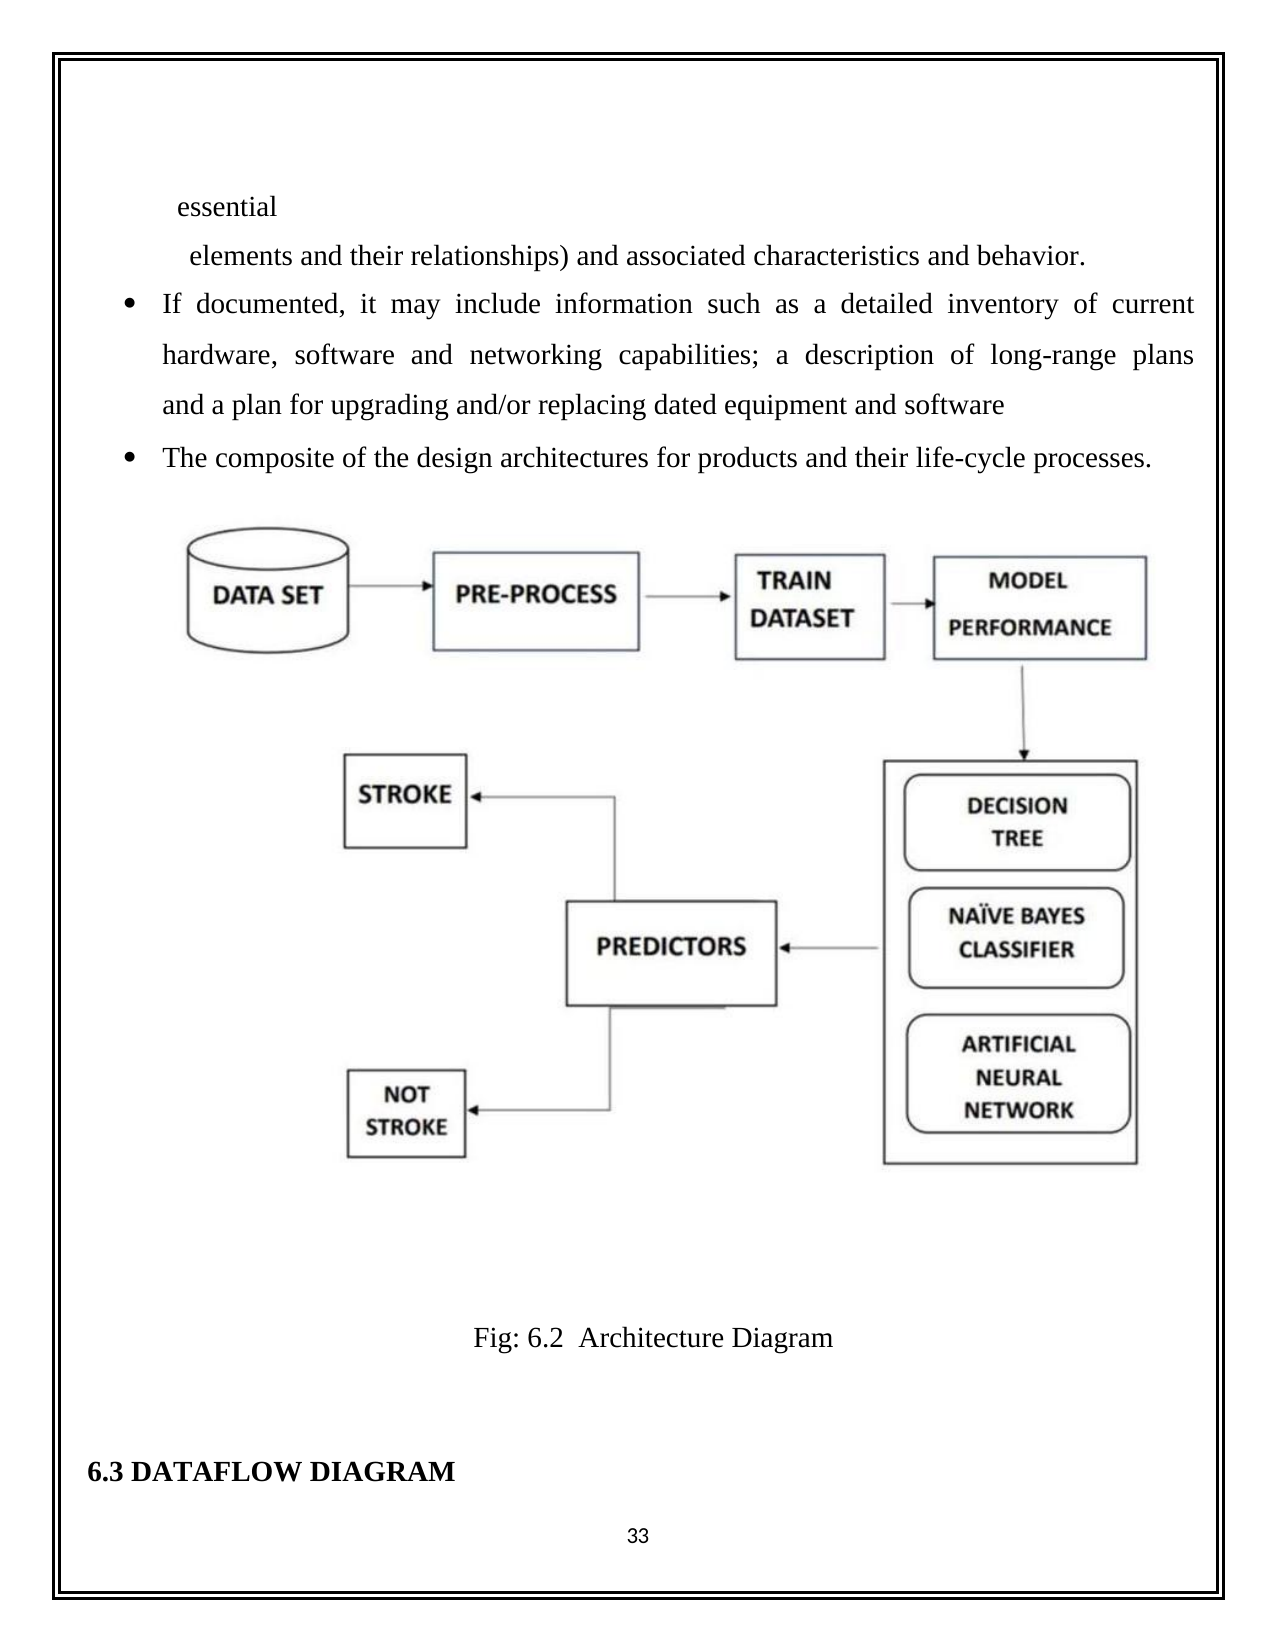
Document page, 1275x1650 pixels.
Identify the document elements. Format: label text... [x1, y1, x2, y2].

list If documented, it may include information such as a detailed inventory of current hardware, software and networking capabilities; a description of long-range plans and a plan for upgrading and/or replacing dated equipment and software [124, 286, 1195, 421]
picture [116, 496, 1190, 1269]
subtitle Fig: 6.2 Architecture Diagram [117, 1320, 1190, 1354]
text elements and their relationships) and associated characteristics and behavior. [87, 238, 1195, 271]
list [139, 189, 1195, 223]
text 6.3 DATAFLOW DIAGRAM [87, 1454, 1190, 1488]
list The composite of the design architectures for products and their life-cycle processes. [124, 440, 1195, 473]
